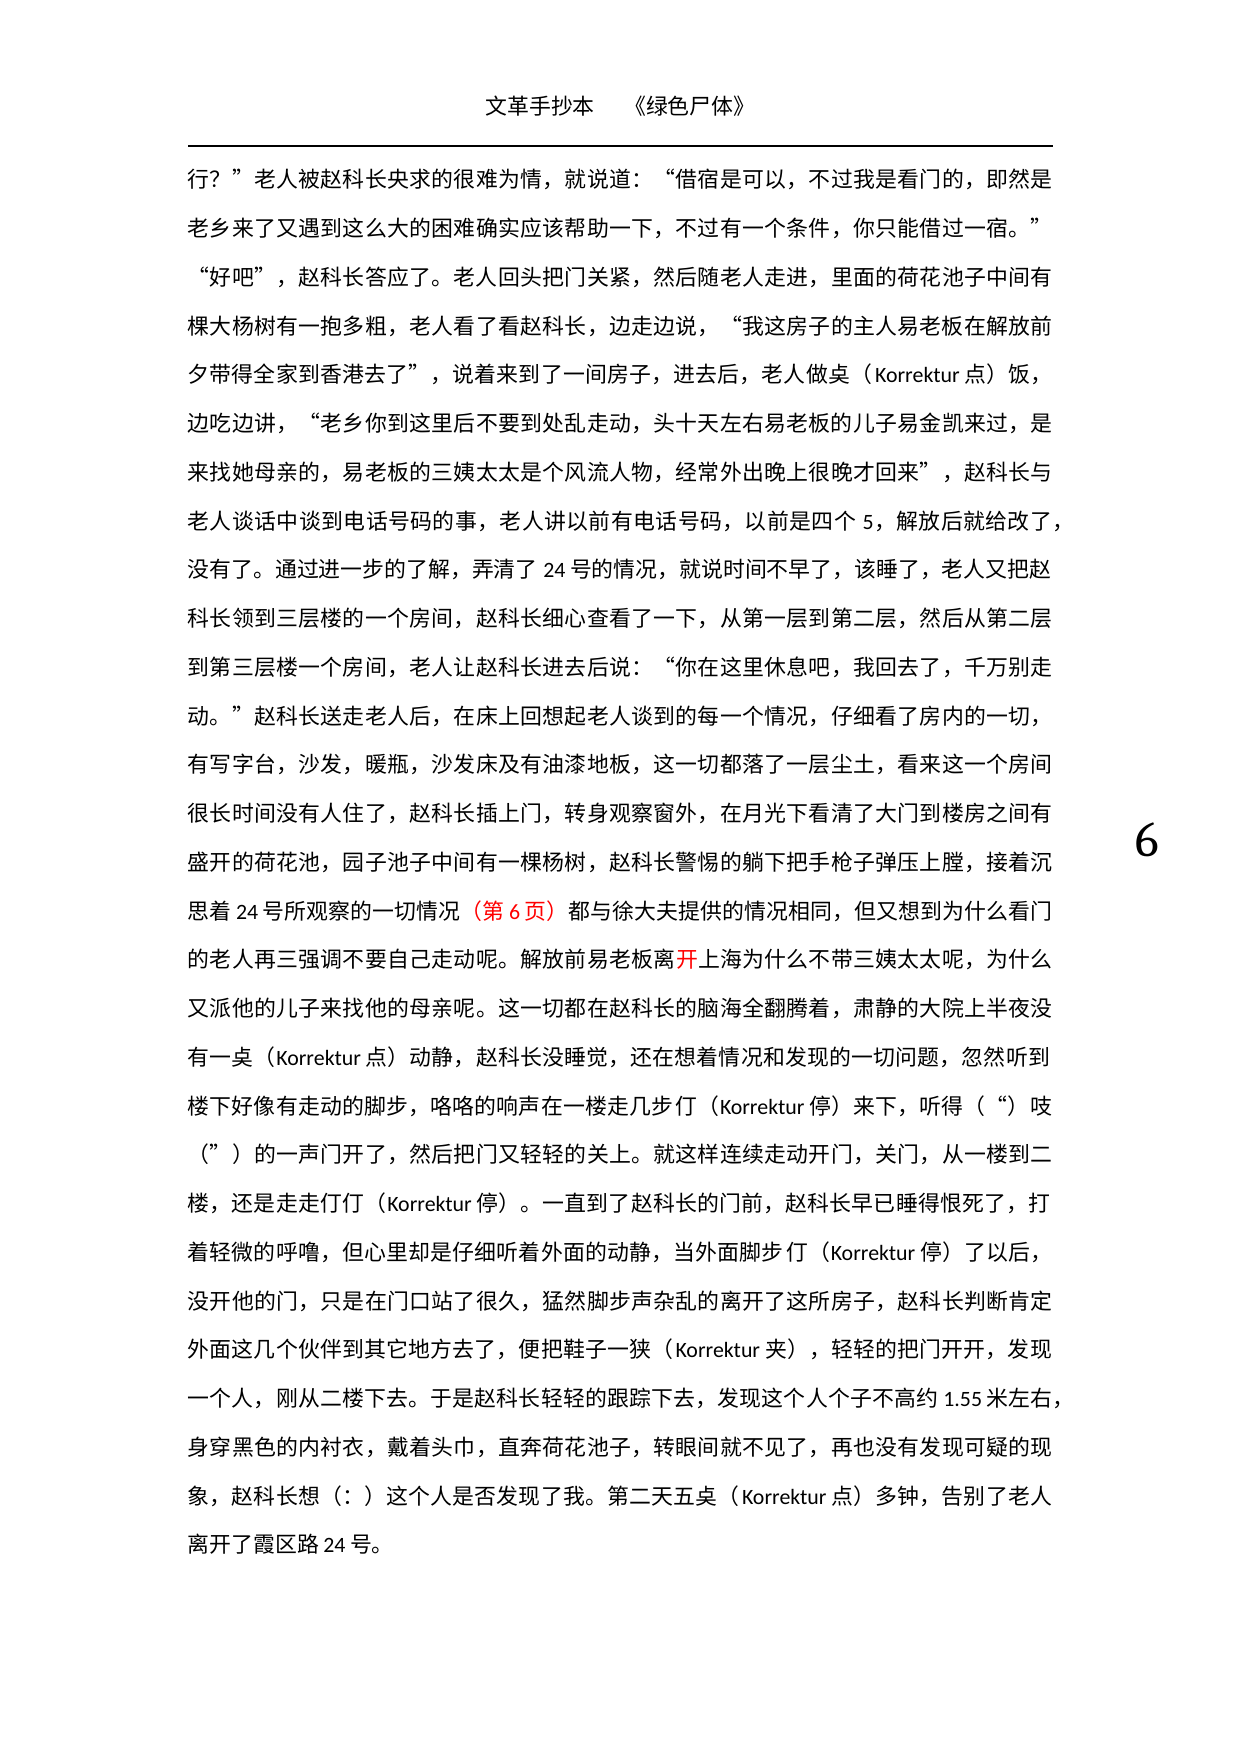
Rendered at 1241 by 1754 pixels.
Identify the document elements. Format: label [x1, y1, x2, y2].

text [187, 162, 1053, 1559]
